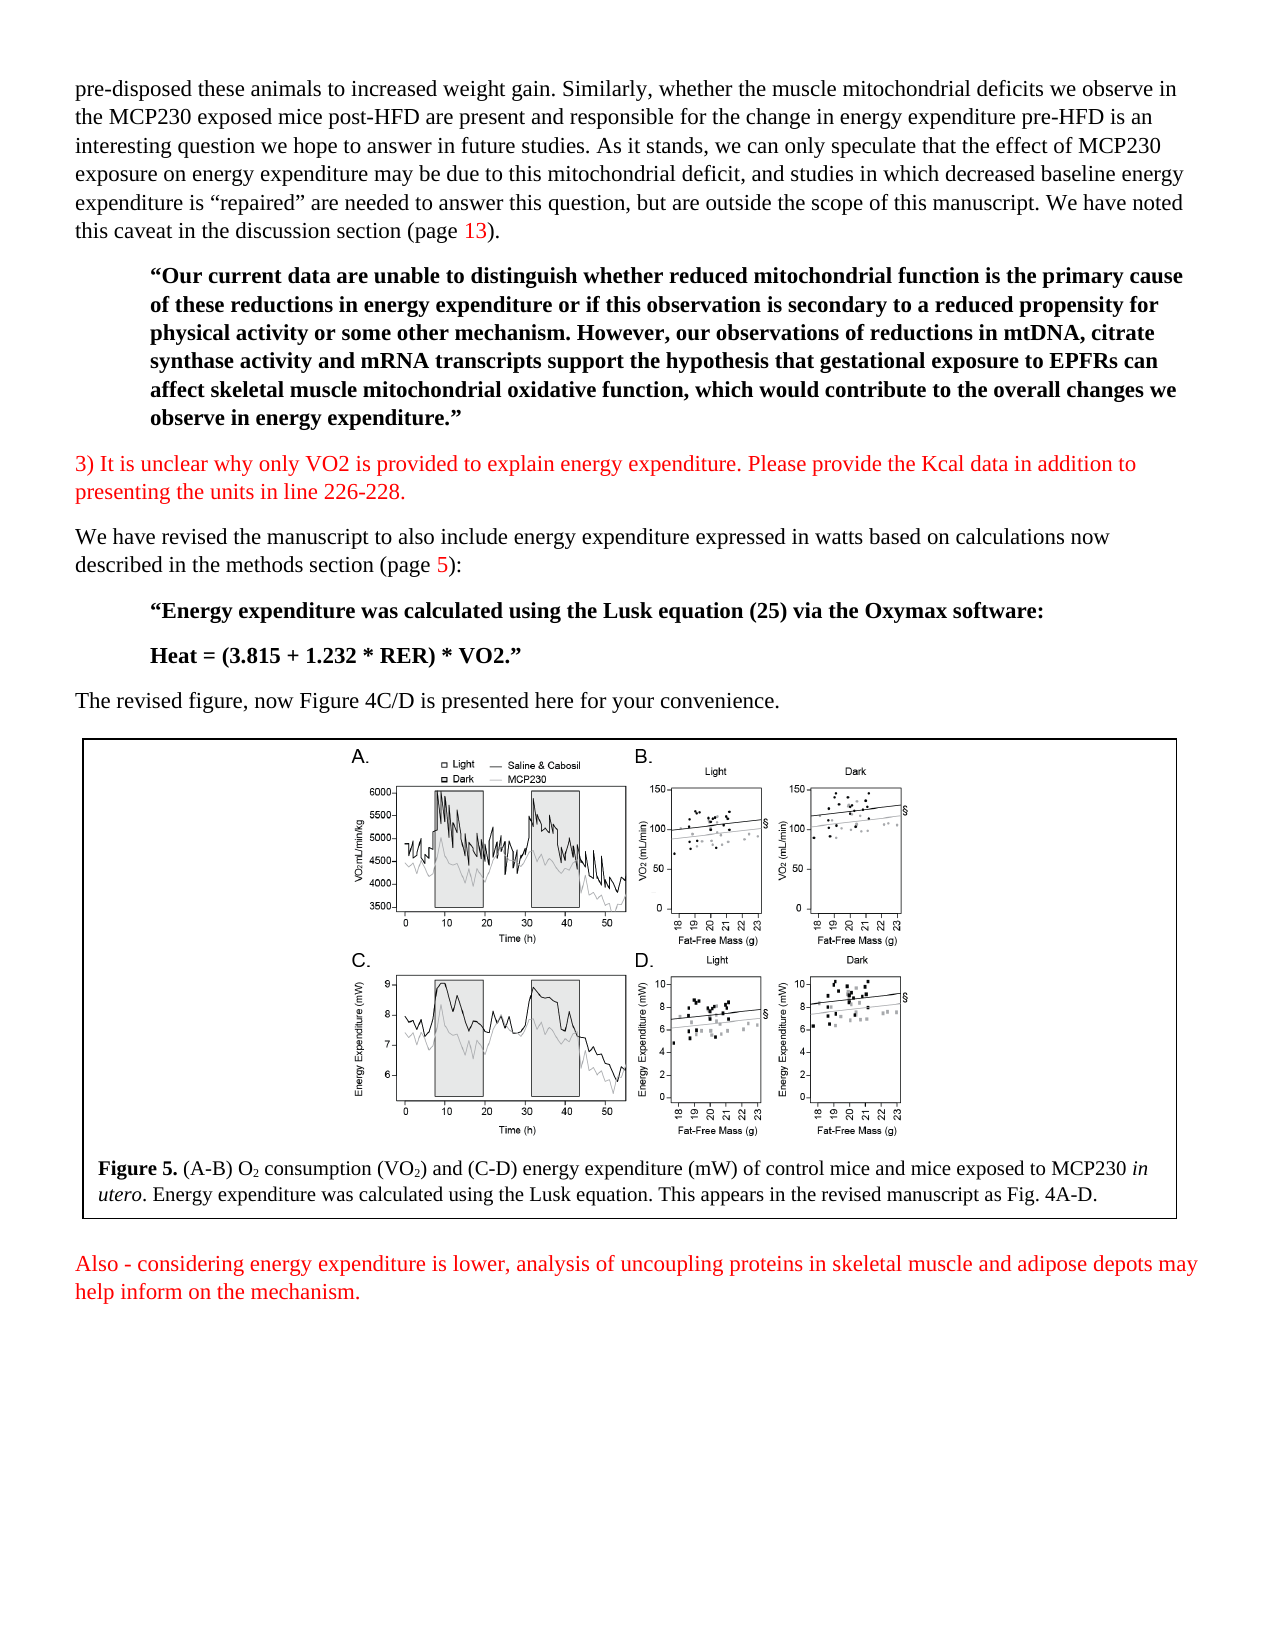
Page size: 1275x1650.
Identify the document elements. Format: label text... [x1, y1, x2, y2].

text Heat = (3.815 + 1.232 * RER) * VO2.” [150, 642, 1200, 668]
text “Our current data are unable to distinguish whether reduced mitochondrial function is the primary cause of these reductions in energy expenditure or if this observation is secondary to a reduced propensity for physical activity or some other mechanism. However, our observations of reductions in mtDNA, citrate synthase activity and mRNA transcripts support the hypothesis that gestational exposure to EPFRs can affect skeletal muscle mitochondrial oxidative function, which would contribute to the overall changes we observe in energy expenditure.” [150, 262, 1200, 431]
text We have revised the manuscript to also include energy expenditure expressed in watts based on calculations now described in the methods section (page 5): [75, 523, 1200, 578]
text 3) It is unclear why only VO2 is provided to explain energy expenditure. Please provide the Kcal data in addition to presenting the units in line 226-228. [75, 449, 1200, 504]
text The revised figure, now Figure 4C/D is presented here for your convenience. [75, 687, 1200, 713]
picture [351, 746, 908, 1137]
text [75, 75, 1200, 243]
text “Energy expenditure was calculated using the Lusk equation (25) via the Oxymax software: [75, 597, 1200, 623]
